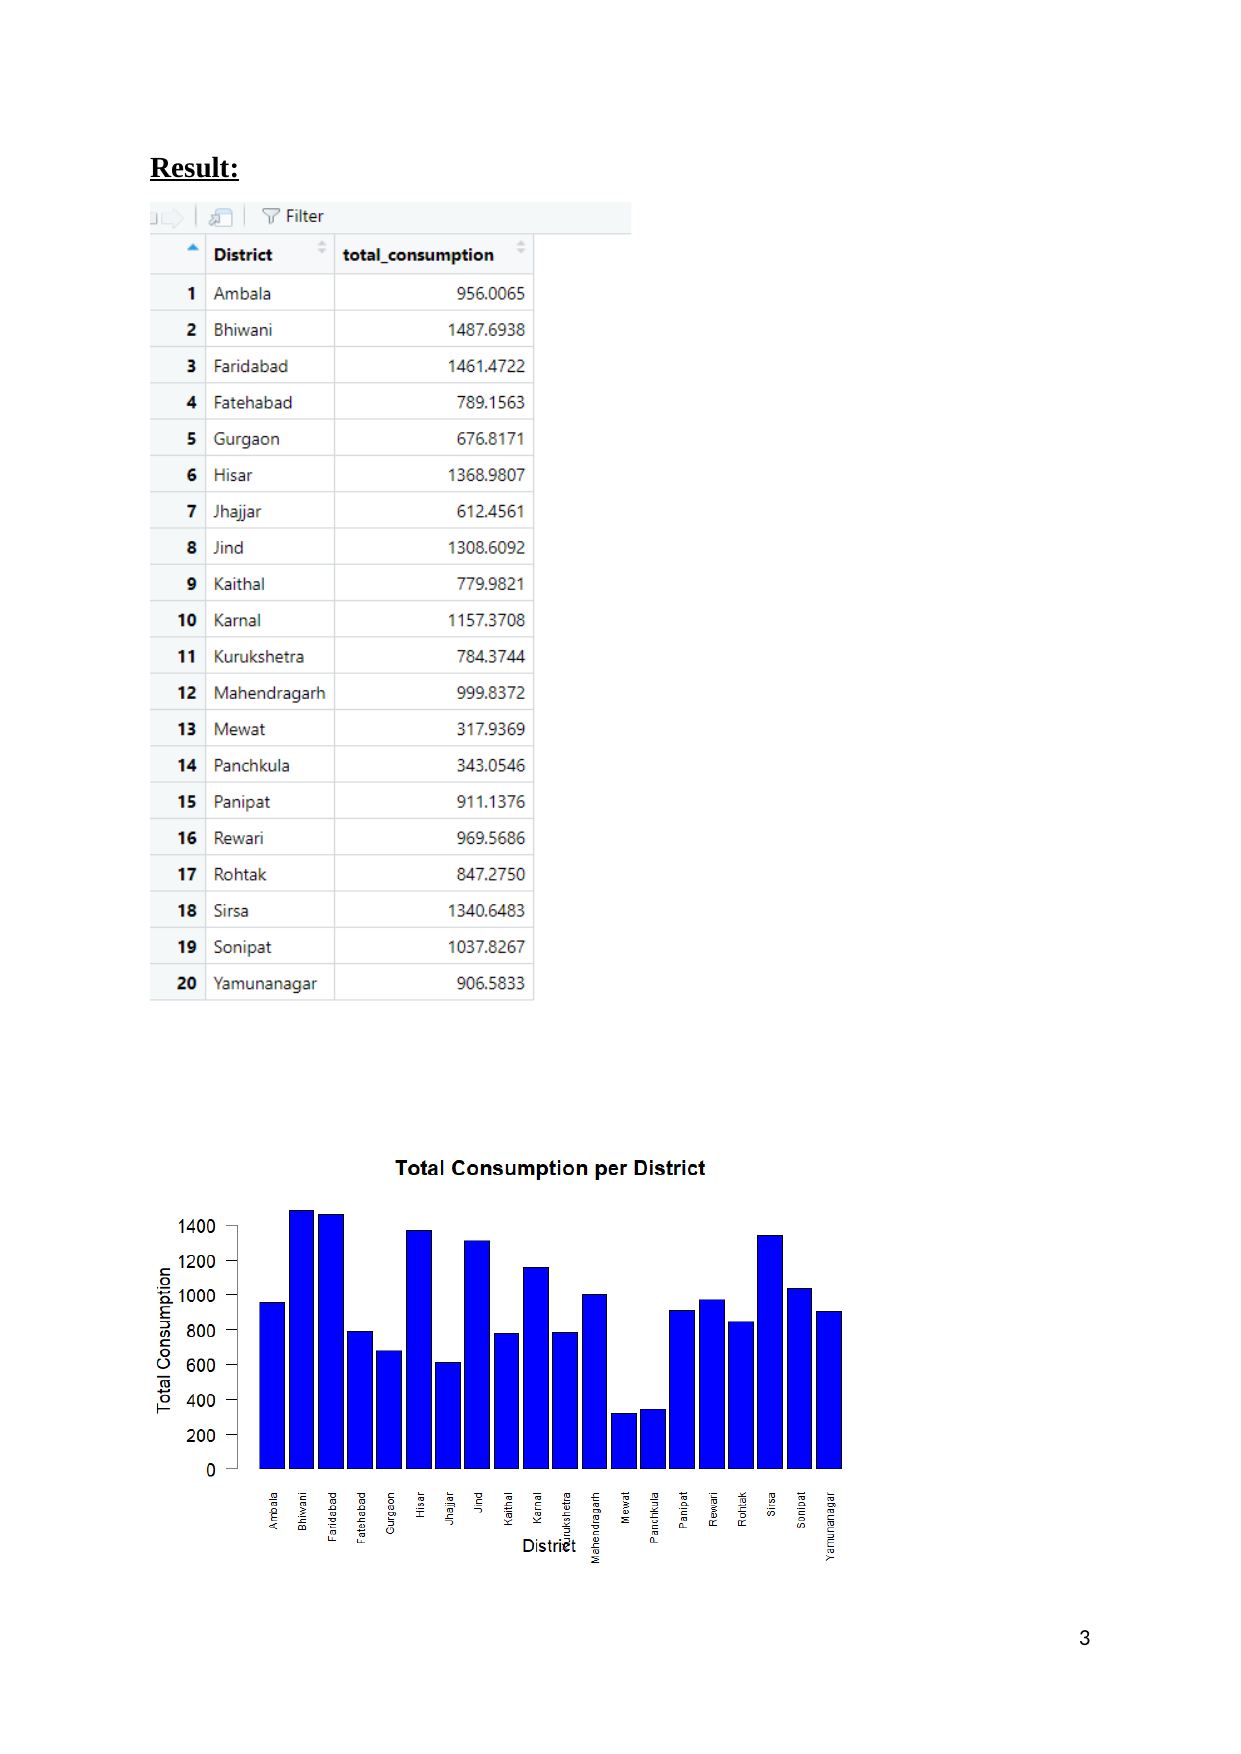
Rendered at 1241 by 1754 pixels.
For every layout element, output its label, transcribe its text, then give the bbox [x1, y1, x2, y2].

picture [150, 202, 632, 1057]
picture [150, 1123, 908, 1579]
text Result: [150, 150, 1090, 183]
